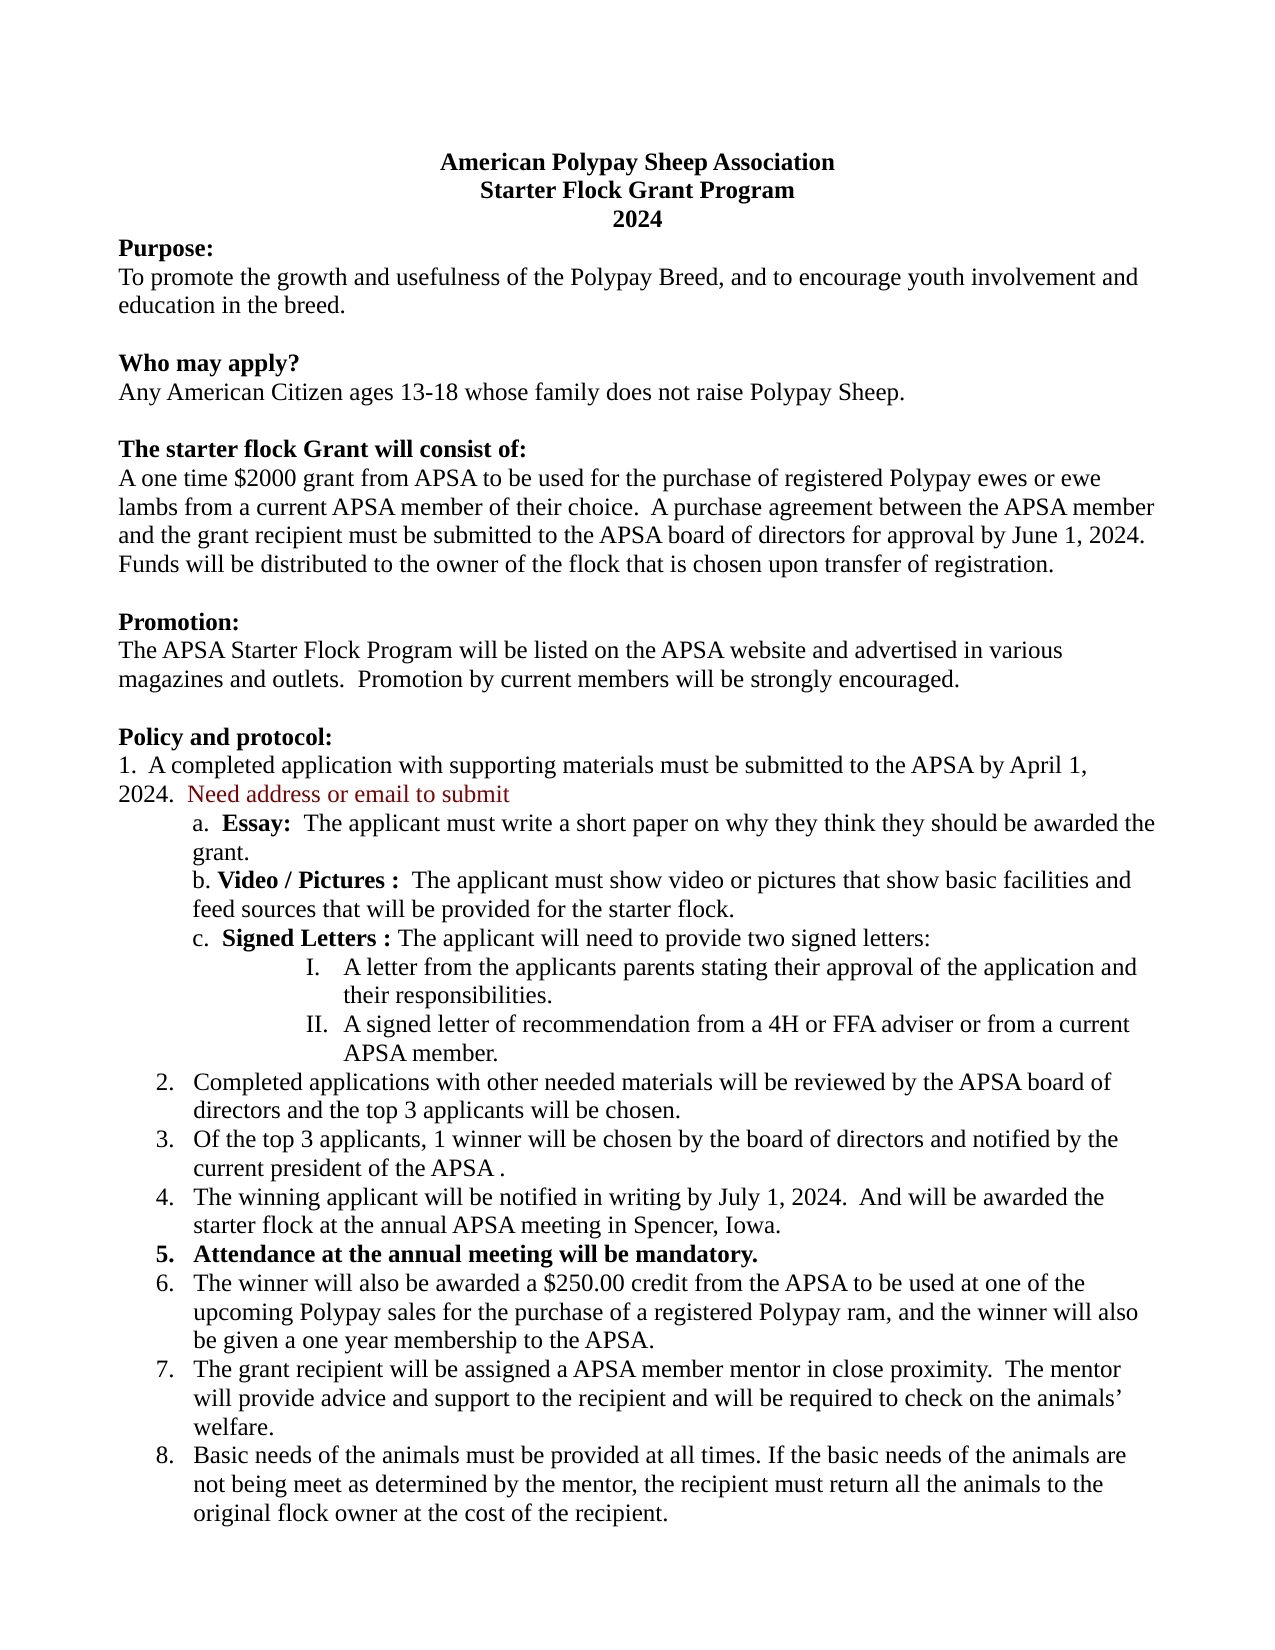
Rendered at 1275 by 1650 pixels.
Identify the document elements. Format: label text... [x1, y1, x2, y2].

list A letter from the applicants parents stating their approval of the application and their responsibilities. [306, 952, 1157, 1009]
list Of the top 3 applicants, 1 winner will be chosen by the board of directors and notified by the current president of the APSA . [156, 1124, 1157, 1182]
text Purpose: [118, 233, 1157, 262]
text 1. A completed application with supporting materials must be submitted to the APSA by April 1, 2024. Need address or email to submit [118, 751, 1157, 808]
text a. Essay: The applicant must write a short paper on why they think they should be awarded the grant. [118, 808, 1157, 866]
text The APSA Starter Flock Program will be listed on the APSA website and advertised in various magazines and outlets. Promotion by current members will be strongly encouraged. [118, 636, 1157, 693]
text To promote the growth and usefulness of the Polypay Breed, and to encourage youth involvement and education in the breed. [118, 262, 1157, 319]
list A signed letter of recommendation from a 4H or FFA adviser or from a current APSA member. [306, 1009, 1157, 1067]
text A one time $2000 grant from APSA to be used for the purchase of registered Polypay ewes or ewe lambs from a current APSA member of their choice. A purchase agreement between the APSA member and the grant recipient must be submitted to the APSA board of directors for approval by June 1, 2024. Funds will be distributed to the owner of the flock that is chosen upon transfer of registration. [118, 463, 1157, 578]
list Completed applications with other needed materials will be reviewed by the APSA board of directors and the top 3 applicants will be chosen. [156, 1067, 1157, 1124]
list Basic needs of the animals must be provided at all times. If the basic needs of the animals are not being meet as determined by the mentor, the recipient must return all the animals to the original flock owner at the cost of the recipient. [156, 1441, 1157, 1527]
text c. Signed Letters : The applicant will need to provide two signed letters: [118, 923, 1157, 952]
text Who may apply? [118, 348, 1157, 377]
text Starter Flock Grant Program [118, 176, 1157, 204]
text b. Video / Pictures : The applicant must show video or pictures that show basic facilities and feed sources that will be provided for the starter flock. [118, 866, 1157, 923]
text 2024 [118, 204, 1157, 233]
text American Polypay Sheep Association [118, 147, 1157, 176]
text Any American Citizen ages 13-18 whose family does not raise Polypay Sheep. [118, 377, 1157, 406]
list The grant recipient will be assigned a APSA member mentor in close proximity. The mentor will provide advice and support to the recipient and will be required to check on the animals’ welfare. [156, 1354, 1157, 1441]
list Attendance at the annual meeting will be mandatory. [156, 1239, 1157, 1268]
list The winning applicant will be notified in writing by July 1, 2024. And will be awarded the starter flock at the annual APSA meeting in Spencer, Iowa. [156, 1182, 1157, 1239]
list The winner will also be awarded a $250.00 credit from the APSA to be used at one of the upcoming Polypay sales for the purchase of a registered Polypay ram, and the winner will also be given a one year membership to the APSA. [156, 1268, 1157, 1354]
text The starter flock Grant will consist of: [118, 434, 1157, 463]
text Promotion: [118, 607, 1157, 636]
text Policy and protocol: [118, 722, 1157, 751]
